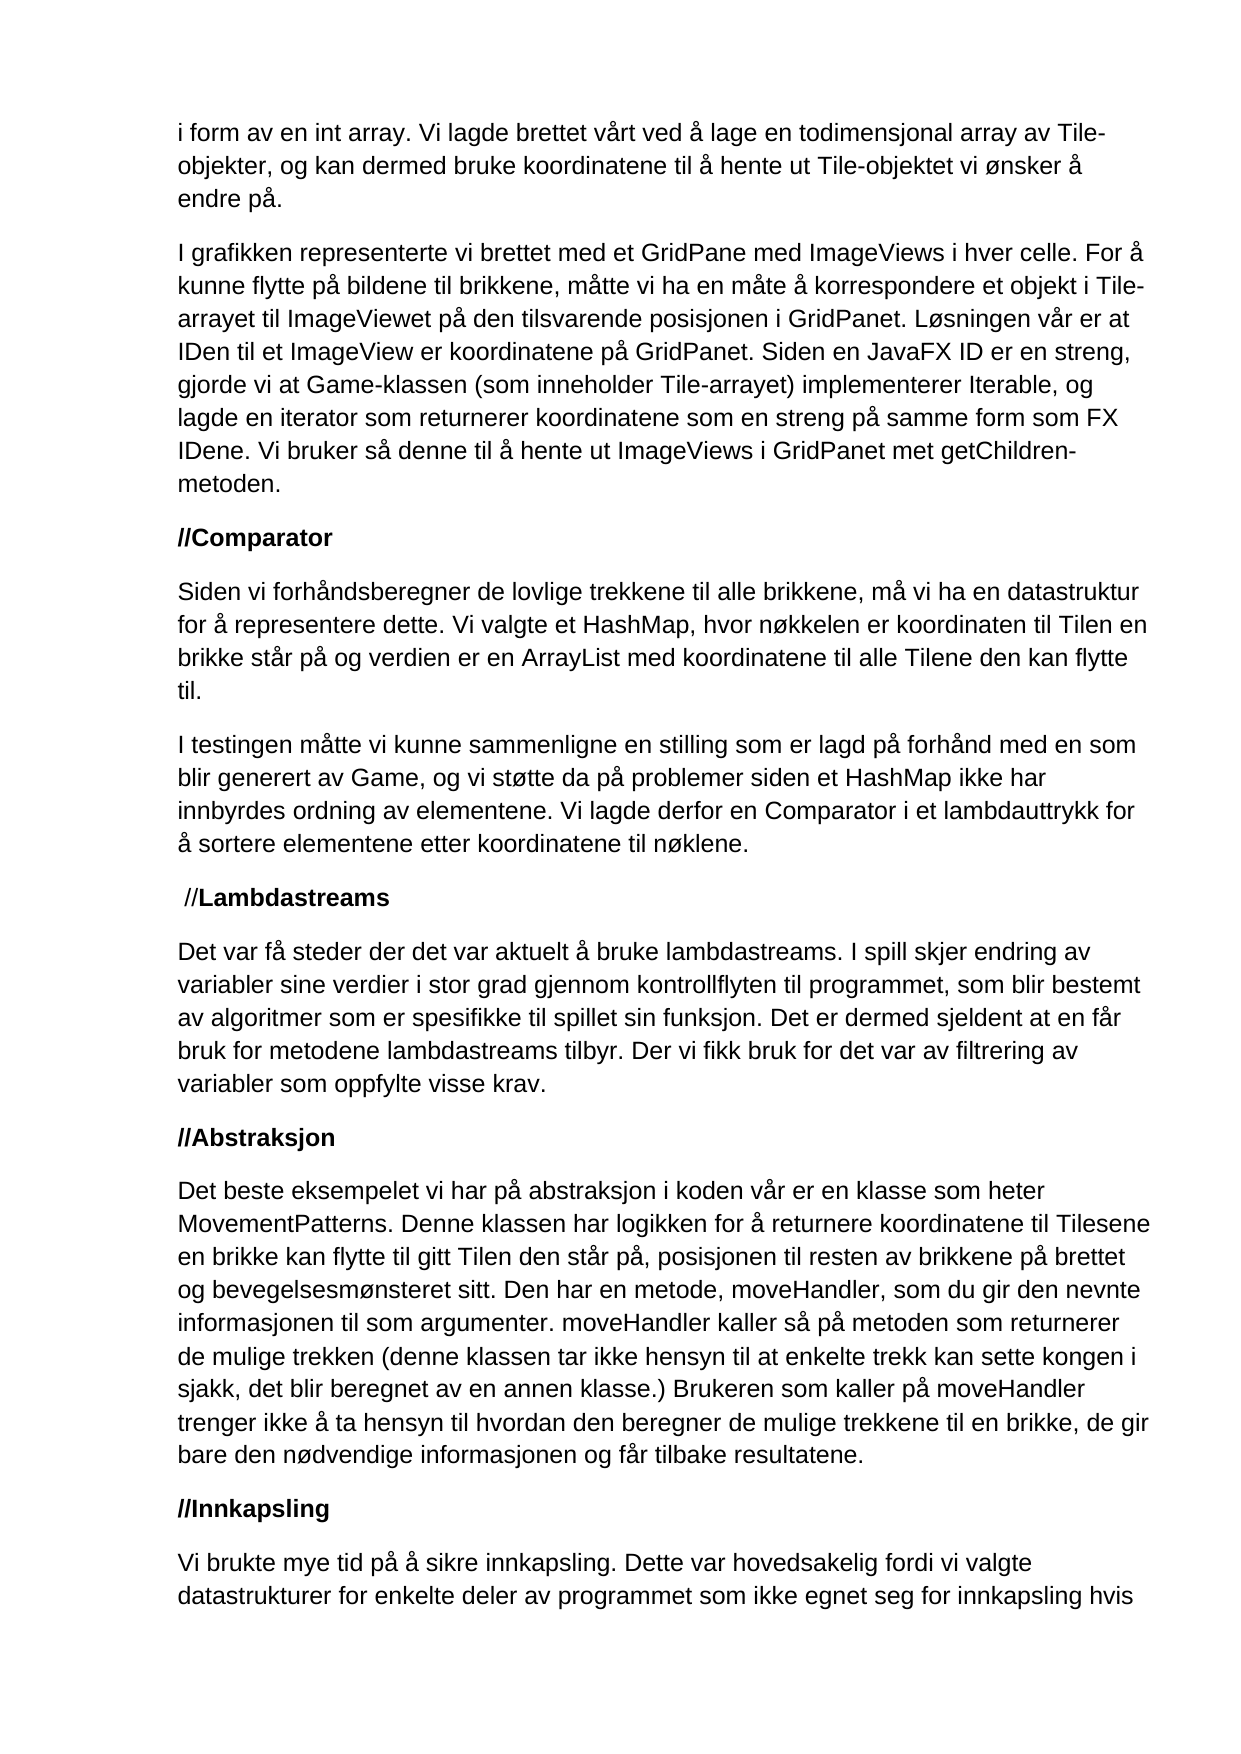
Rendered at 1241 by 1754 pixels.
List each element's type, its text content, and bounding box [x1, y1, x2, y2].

text I testingen måtte vi kunne sammenligne en stilling som er lagd på forhånd med en som blir generert av Game, og vi støtte da på problemer siden et HashMap ikke har innbyrdes ordning av elementene. Vi lagde derfor en Comparator i et lambdauttrykk for å sortere elementene etter koordinatene til nøklene. [177, 730, 1152, 858]
text //Abstraksjon [177, 1122, 1152, 1151]
text //Innkapsling [177, 1494, 1152, 1523]
text I grafikken representerte vi brettet med et GridPane med ImageViews i hver celle. For å kunne flytte på bildene til brikkene, måtte vi ha en måte å korrespondere et objekt i Tile-arrayet til ImageViewet på den tilsvarende posisjonen i GridPanet. Løsningen vår er at IDen til et ImageView er koordinatene på GridPanet. Siden en JavaFX ID er en streng, gjorde vi at Game-klassen (som inneholder Tile-arrayet) implementerer Iterable, og lagde en iterator som returnerer koordinatene som en streng på samme form som FX IDene. Vi bruker så denne til å hente ut ImageViews i GridPanet met getChildren-metoden. [177, 238, 1152, 498]
text //Lambdastreams [177, 883, 1152, 911]
text Det var få steder der det var aktuelt å bruke lambdastreams. I spill skjer endring av variabler sine verdier i stor grad gjennom kontrollflyten til programmet, som blir bestemt av algoritmer som er spesifikke til spillet sin funksjon. Det er dermed sjeldent at en får bruk for metodene lambdastreams tilbyr. Der vi fikk bruk for det var av filtrering av variabler som oppfylte visse krav. [177, 937, 1152, 1097]
text //Comparator [177, 523, 1152, 552]
text Siden vi forhåndsberegner de lovlige trekkene til alle brikkene, må vi ha en datastruktur for å representere dette. Vi valgte et HashMap, hvor nøkkelen er koordinaten til Tilen en brikke står på og verdien er en ArrayList med koordinatene til alle Tilene den kan flytte til. [177, 577, 1152, 705]
